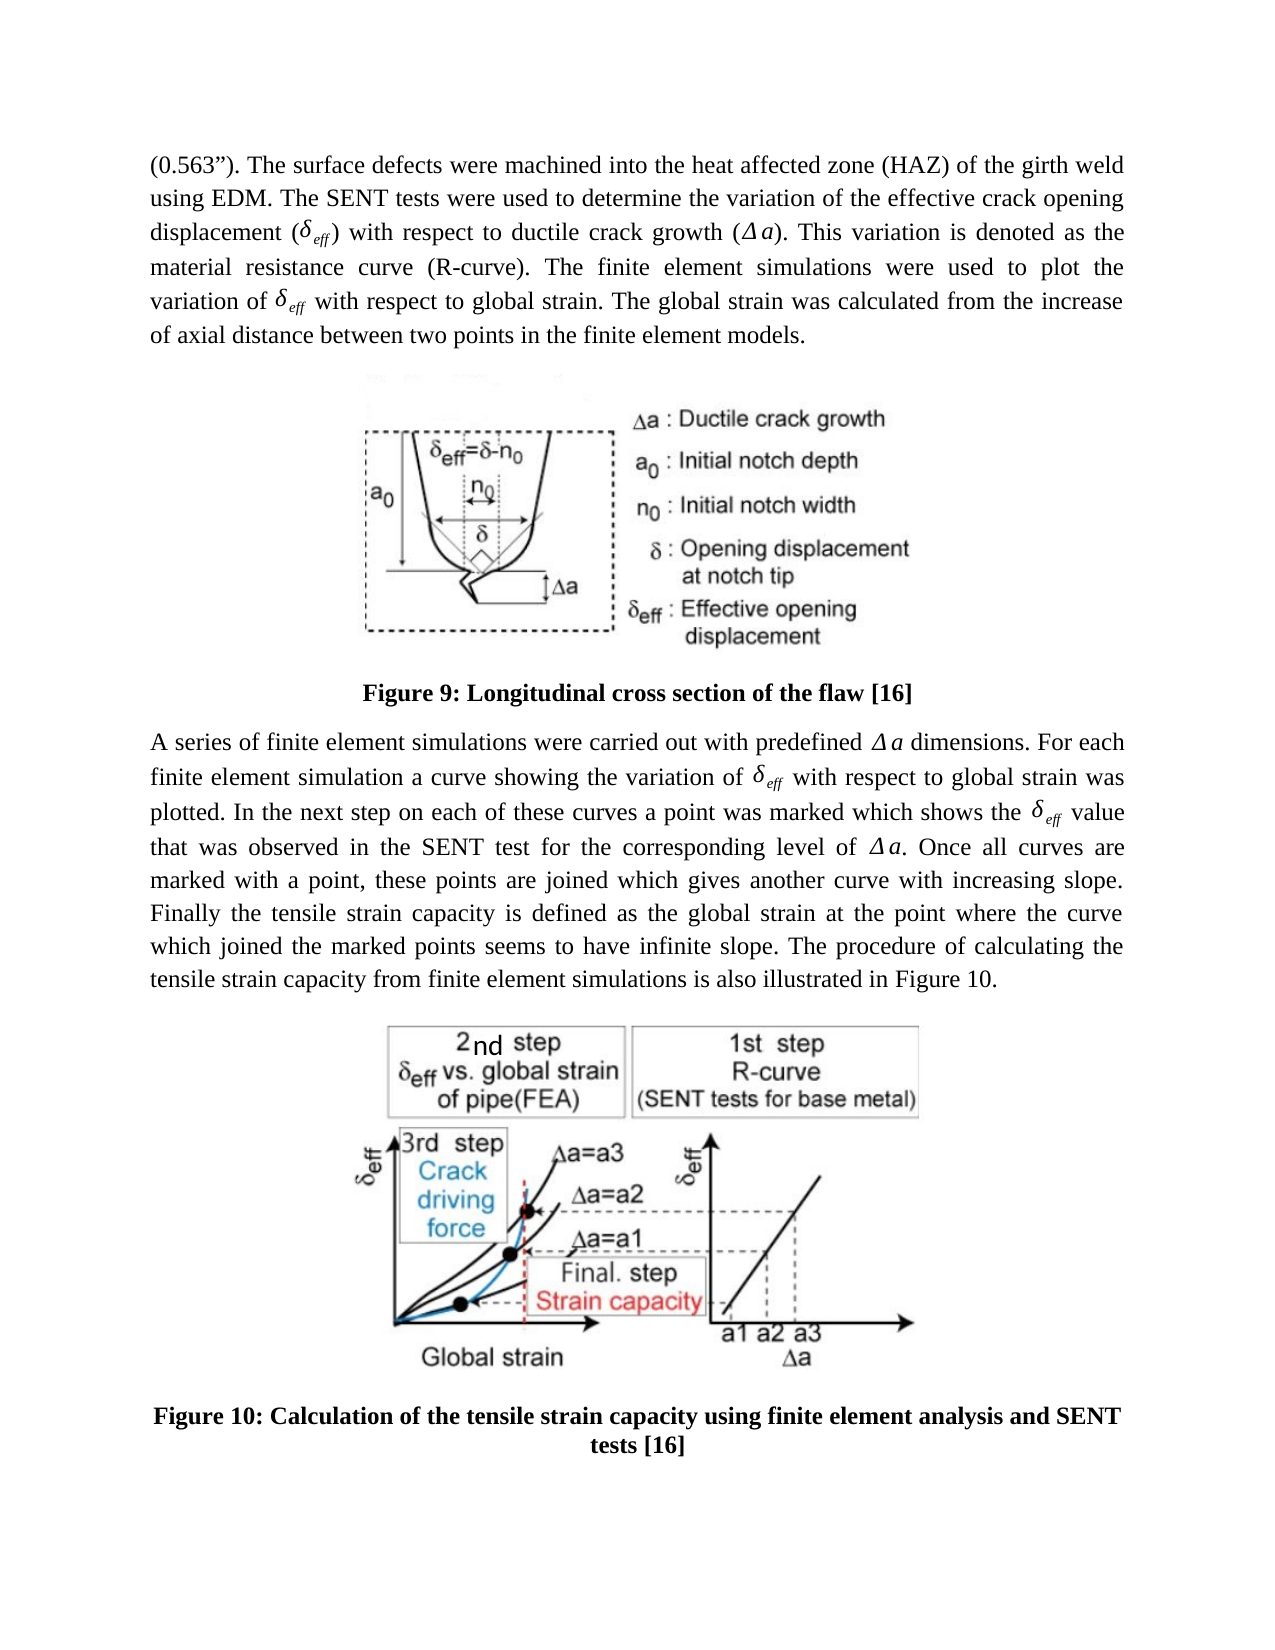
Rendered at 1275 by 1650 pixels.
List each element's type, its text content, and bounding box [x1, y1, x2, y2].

text Figure 9: Longitudinal cross section of the flaw [150, 678, 1125, 707]
text Figure 10: Calculation of the tensile strain capacity using finite element analysis and SENT tests [150, 1401, 1125, 1459]
picture [345, 1017, 930, 1377]
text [150, 150, 1125, 349]
text A series of finite element simulations were carried out with predefined dimensions. For each finite element simulation a curve showing the variation of with respect to global strain was plotted. In the next step on each of these curves a point was marked which shows the value that was observed in the SENT test for the corresponding level of . Once all curves are marked with a point, these points are joined which gives another curve with increasing slope. Finally the tensile strain capacity is defined as the global strain at the point where the curve which joined the marked points seems to have infinite slope. The procedure of calculating the tensile strain capacity from finite element simulations is also illustrated in . [150, 727, 1125, 993]
picture [357, 374, 918, 653]
